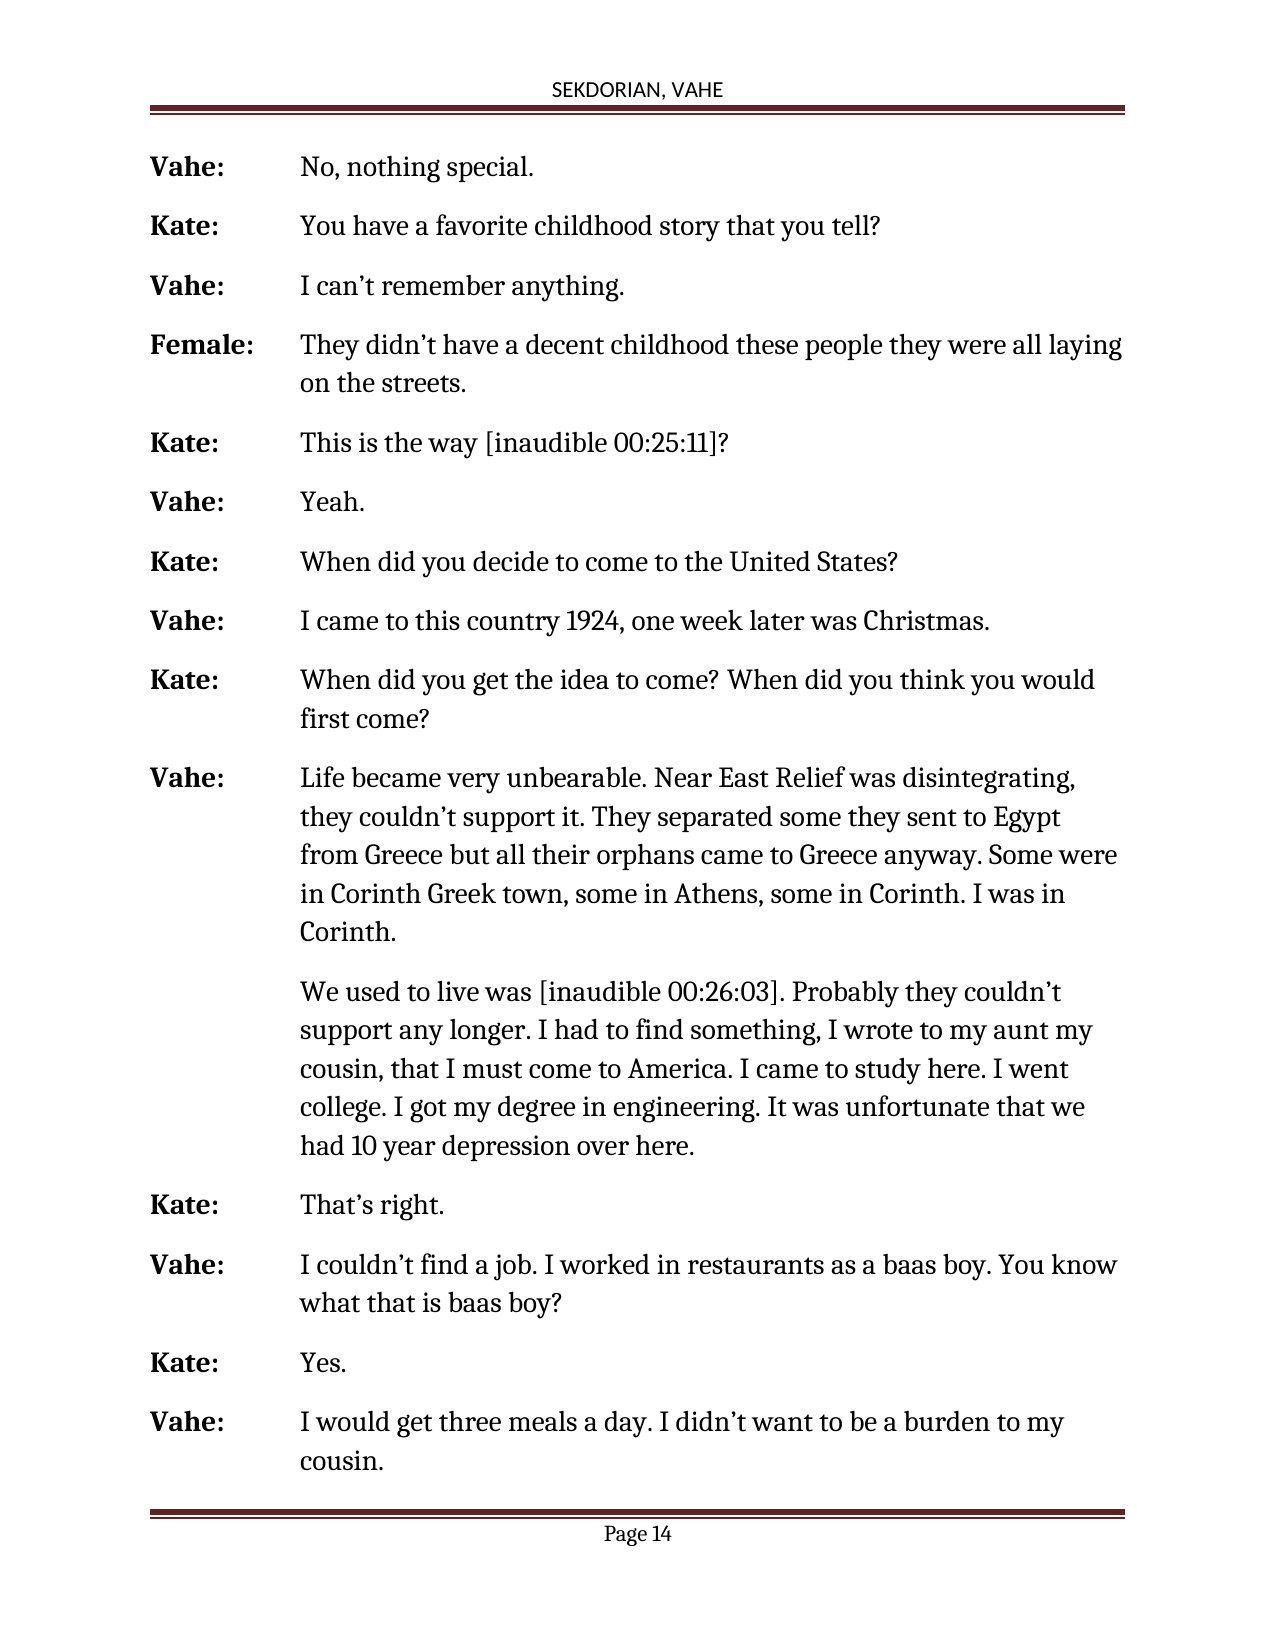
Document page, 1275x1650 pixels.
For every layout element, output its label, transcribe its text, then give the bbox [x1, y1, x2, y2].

text Kate: When did you get the idea to come? When did you think you would first come? [150, 663, 1125, 736]
text Vahe: Life became very unbearable. Near East Relief was disintegrating, they couldn’t support it. They separated some they sent to Egypt from Greece but all their orphans came to Greece anyway. Some were in Corinth Greek town, some in Athens, some in Corinth. I was in Corinth. [150, 761, 1125, 949]
text Female: They didn’t have a decent childhood these people they were all laying on the streets. [150, 328, 1125, 400]
text We used to live was [inaudible 00:26:03]. Probably they couldn’t support any longer. I had to find something, I wrote to my aunt my cousin, that I must come to America. I came to study here. I went college. I got my degree in engineering. It was unfortunate that we had 10 year depression over here. [300, 975, 1125, 1163]
text Vahe: Yeah. [150, 485, 1125, 519]
text Kate: You have a favorite childhood story that you tell? [150, 209, 1125, 243]
text Vahe: I couldn’t find a job. I worked in restaurants as a baas boy. You know what that is baas boy? [150, 1248, 1125, 1320]
text Kate: This is the way [inaudible 00:25:11]? [150, 426, 1125, 459]
text Vahe: I can’t remember anything. [150, 269, 1125, 302]
text Kate: That’s right. [150, 1188, 1125, 1222]
text Vahe: I would get three meals a day. I didn’t want to be a burden to my cousin. [150, 1405, 1125, 1477]
text Vahe: No, nothing special. [150, 150, 1125, 183]
text Kate: When did you decide to come to the United States? [150, 545, 1125, 578]
text Kate: Yes. [150, 1346, 1125, 1379]
text Vahe: I came to this country 1924, one week later was Christmas. [150, 604, 1125, 638]
